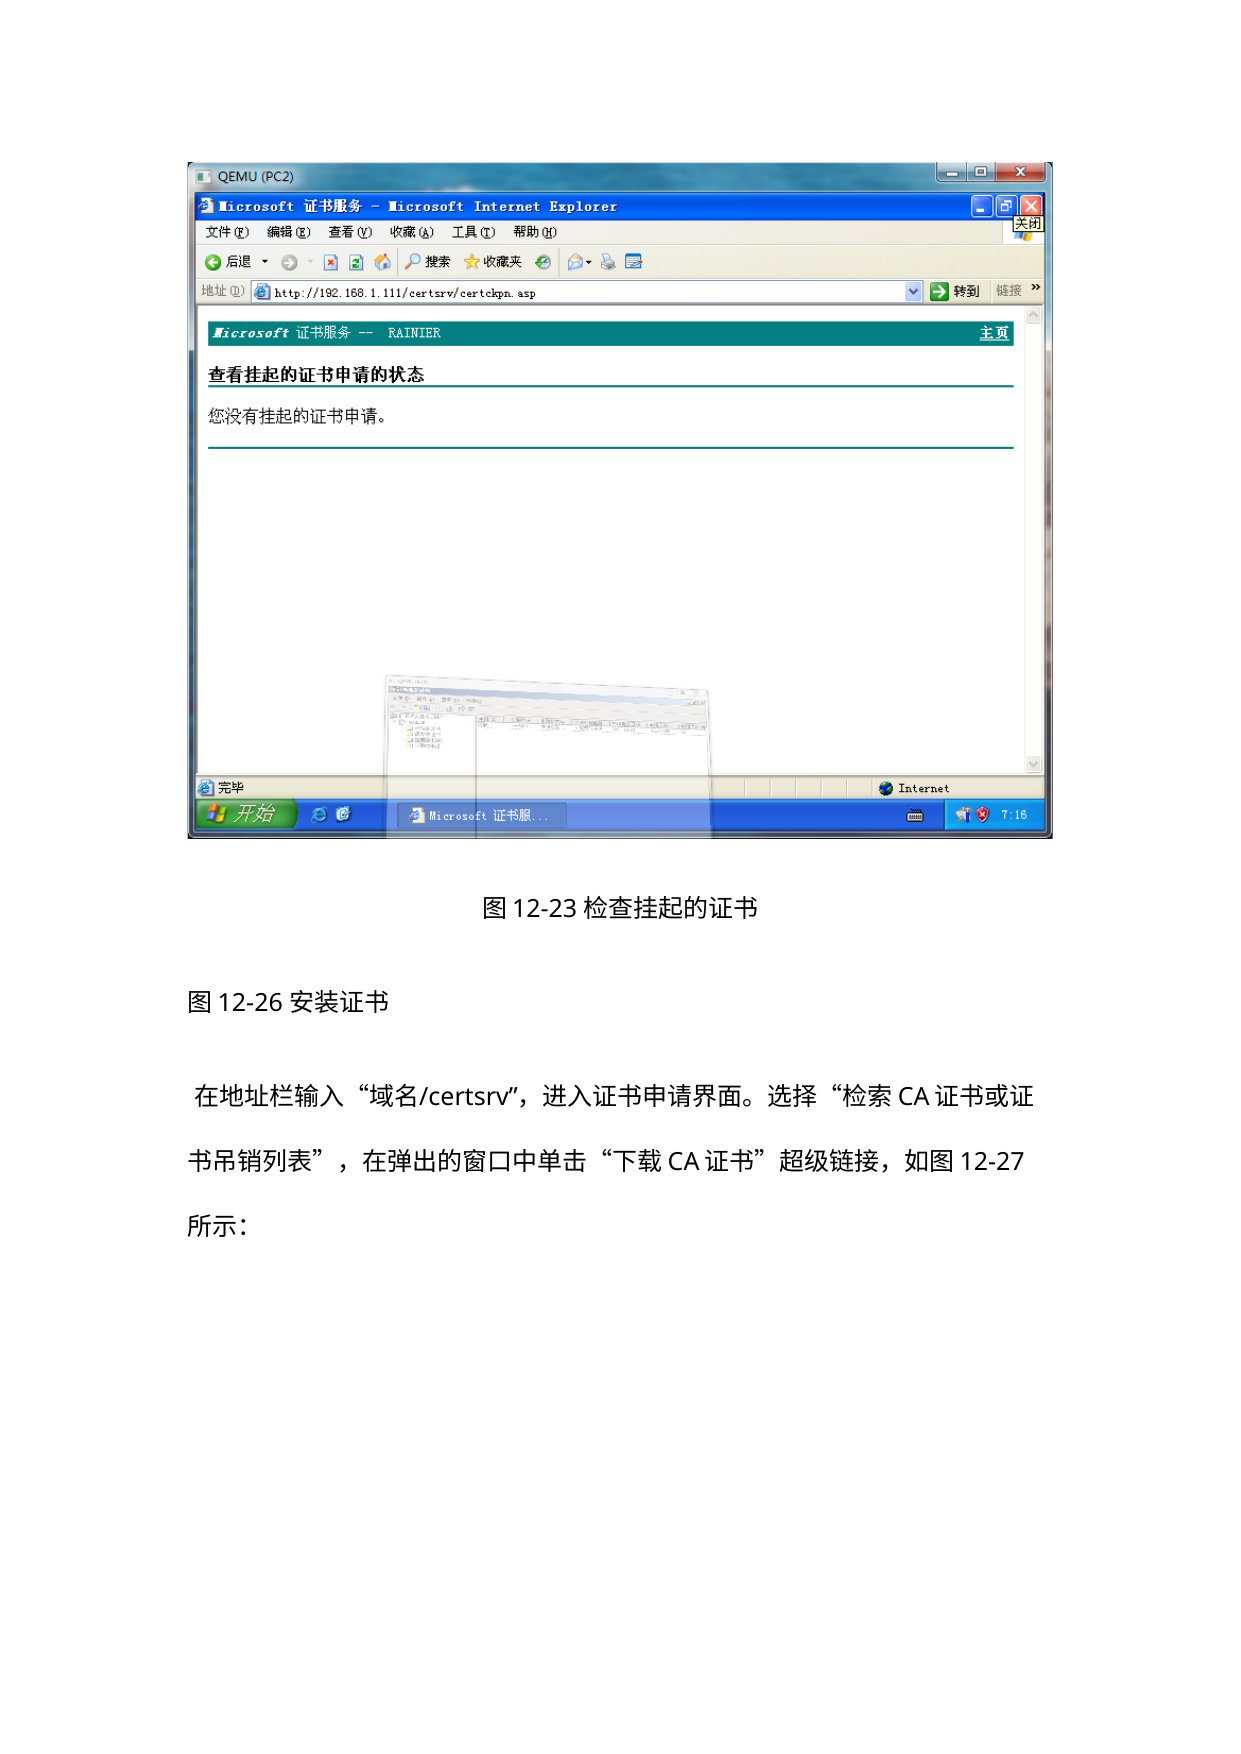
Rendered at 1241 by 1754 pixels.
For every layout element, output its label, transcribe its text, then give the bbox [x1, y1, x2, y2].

picture [187, 162, 1053, 839]
text 图12-23 检查挂起的证书 [187, 874, 1053, 939]
text 图12-26 安装证书 [187, 968, 1053, 1033]
text 在地址栏输入“域名/certsrv”，进入证书申请界面。选择“检索CA证书或证书吊销列表”，在弹出的窗口中单击“下载CA证书”超级链接，如图12-27所示： [187, 1062, 1053, 1257]
